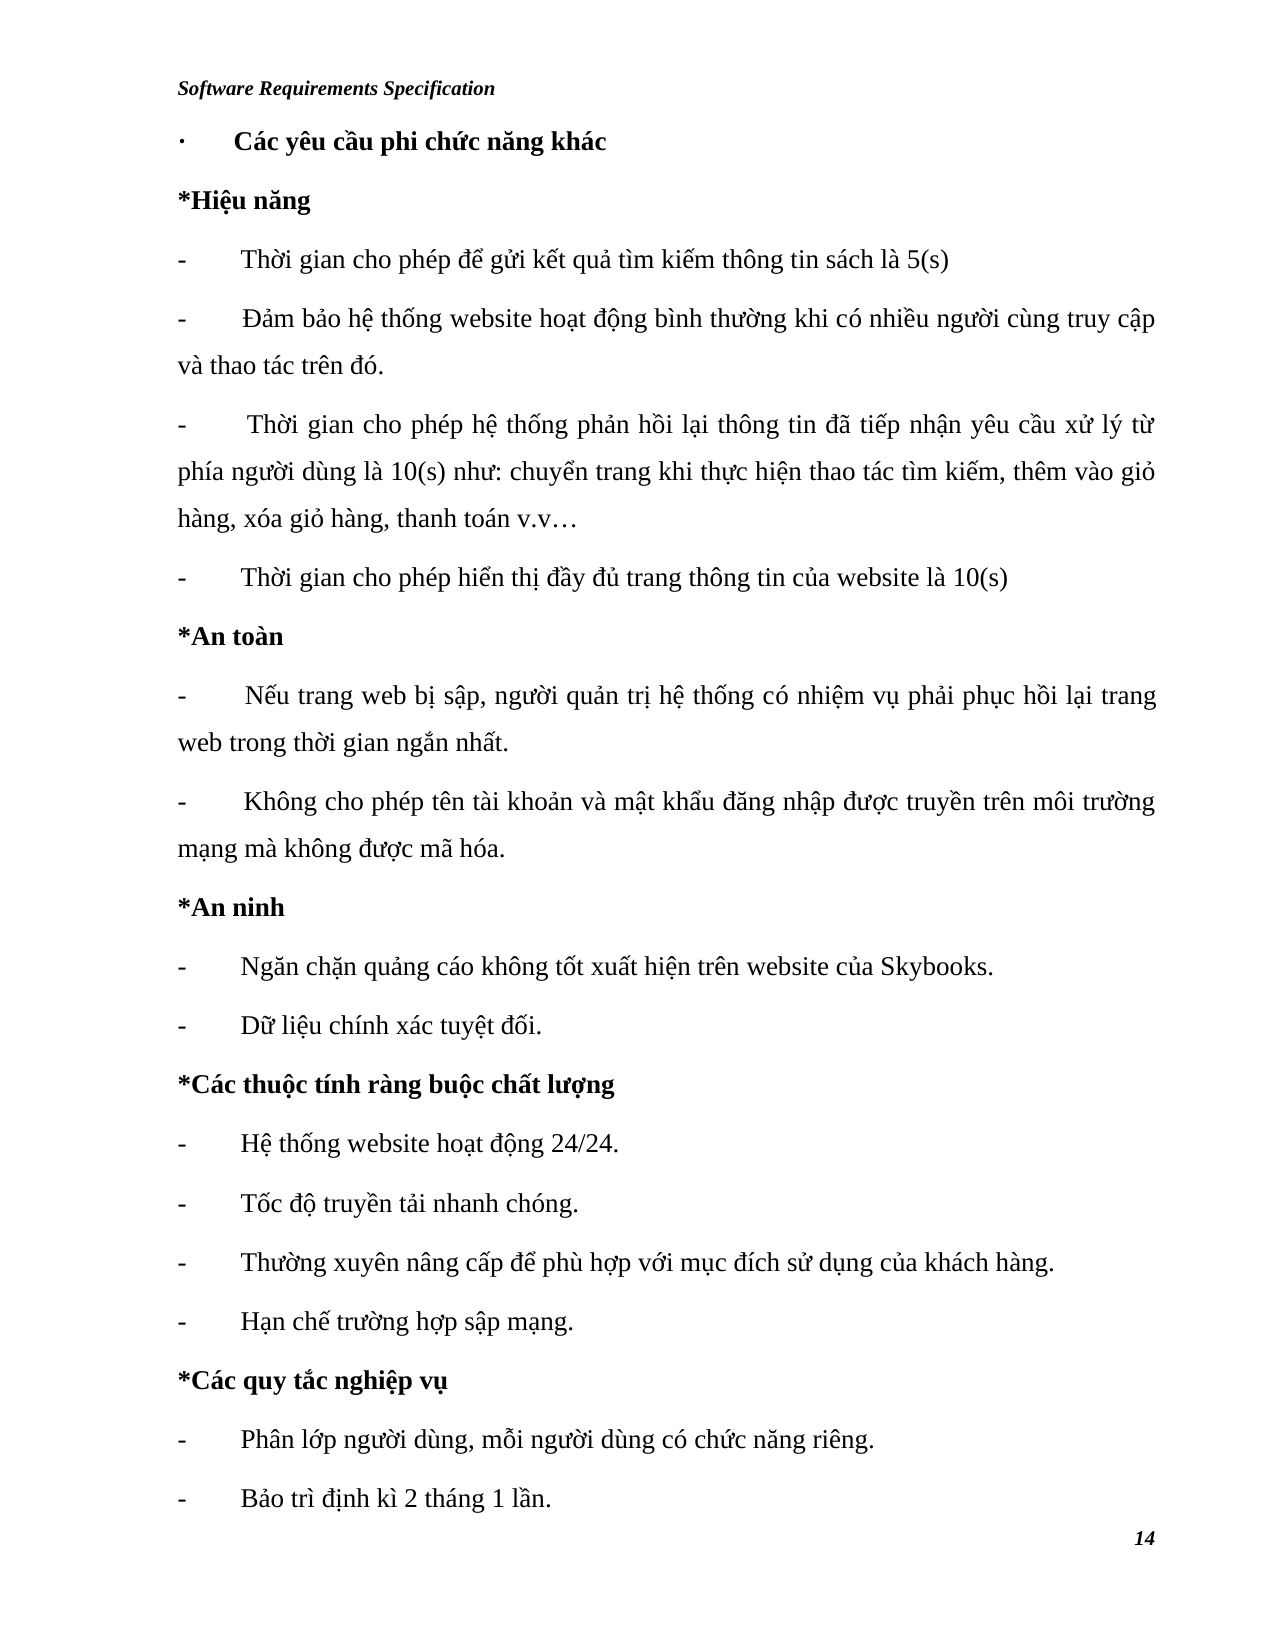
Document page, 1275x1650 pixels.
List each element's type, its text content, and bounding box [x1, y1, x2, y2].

text - Ngăn chặn quảng cáo không tốt xuất hiện trên website của Skybooks. [177, 950, 1157, 981]
text - Thời gian cho phép để gửi kết quả tìm kiếm thông tin sách là 5(s) [177, 243, 1157, 274]
text *An toàn [177, 620, 1157, 651]
text *An ninh [177, 891, 1157, 922]
text *Các thuộc tính ràng buộc chất lượng [177, 1068, 1157, 1099]
text - Thường xuyên nâng cấp để phù hợp với mục đích sử dụng của khách hàng. [177, 1246, 1157, 1277]
text - Nếu trang web bị sập, người quản trị hệ thống có nhiệm vụ phải phục hồi lại trang web trong thời gian ngắn nhất. [177, 679, 1157, 757]
text *Các quy tắc nghiệp vụ [177, 1364, 1157, 1395]
text - Thời gian cho phép hiển thị đầy đủ trang thông tin của website là 10(s) [177, 561, 1157, 592]
text - Dữ liệu chính xác tuyệt đối. [177, 1009, 1157, 1040]
text *Hiệu năng [177, 184, 1157, 215]
text - Đảm bảo hệ thống website hoạt động bình thường khi có nhiều người cùng truy cập và thao tác trên đó. [177, 302, 1157, 380]
text - Tốc độ truyền tải nhanh chóng. [177, 1187, 1157, 1218]
text - Hệ thống website hoạt động 24/24. [177, 1127, 1157, 1159]
text - Không cho phép tên tài khoản và mật khẩu đăng nhập được truyền trên môi trường mạng mà không được mã hóa. [177, 785, 1157, 863]
text · Các yêu cầu phi chức năng khác [177, 125, 1157, 156]
text - Bảo trì định kì 2 tháng 1 lần. [177, 1482, 1157, 1514]
text - Thời gian cho phép hệ thống phản hồi lại thông tin đã tiếp nhận yêu cầu xử lý từ phía người dùng là 10(s) như: chuyển trang khi thực hiện thao tác tìm kiếm, thêm vào giỏ hàng, xóa giỏ hàng, thanh toán v.v… [177, 408, 1157, 533]
text - Phân lớp người dùng, mỗi người dùng có chức năng riêng. [177, 1423, 1157, 1454]
text - Hạn chế trường hợp sập mạng. [177, 1305, 1157, 1336]
